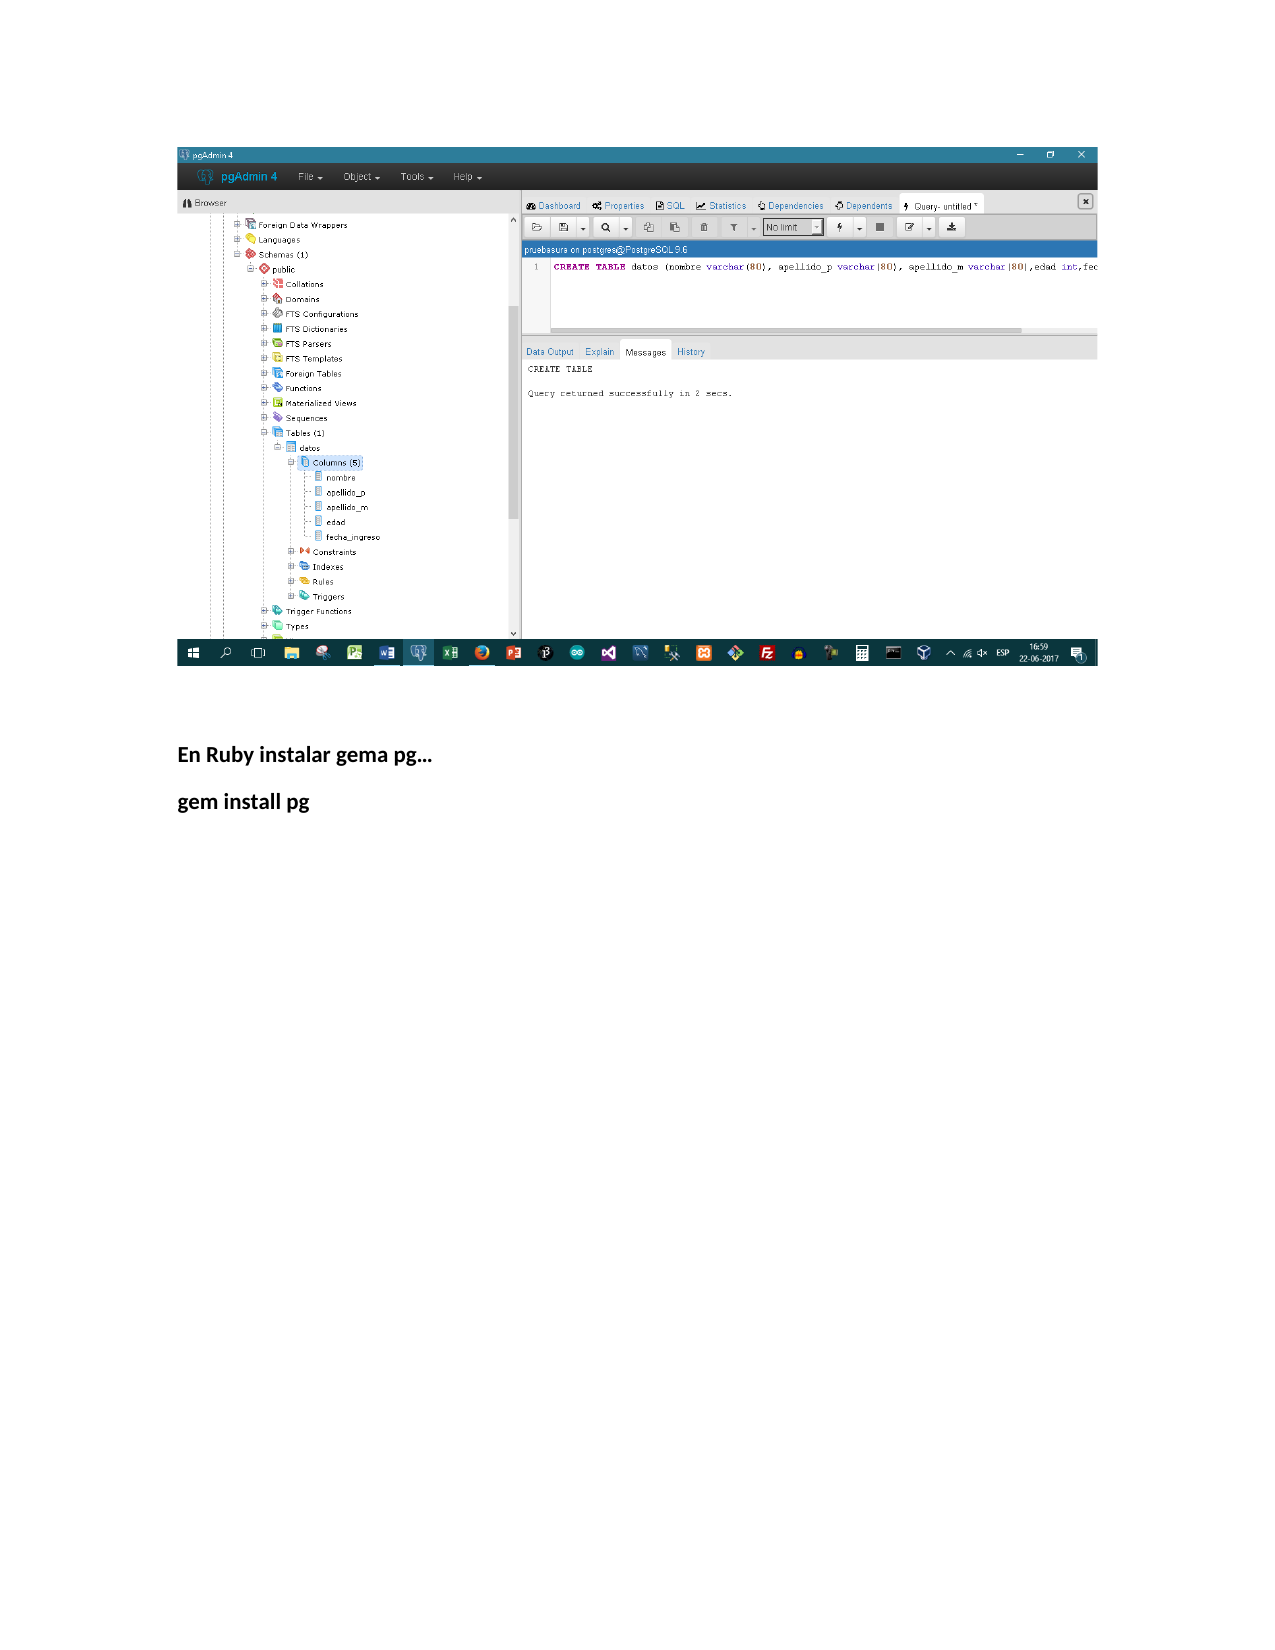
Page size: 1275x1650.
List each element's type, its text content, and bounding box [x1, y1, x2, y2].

picture [177, 147, 1098, 666]
text En Ruby instalar gema pg… [177, 740, 1098, 768]
text gem install pg [177, 787, 1098, 815]
